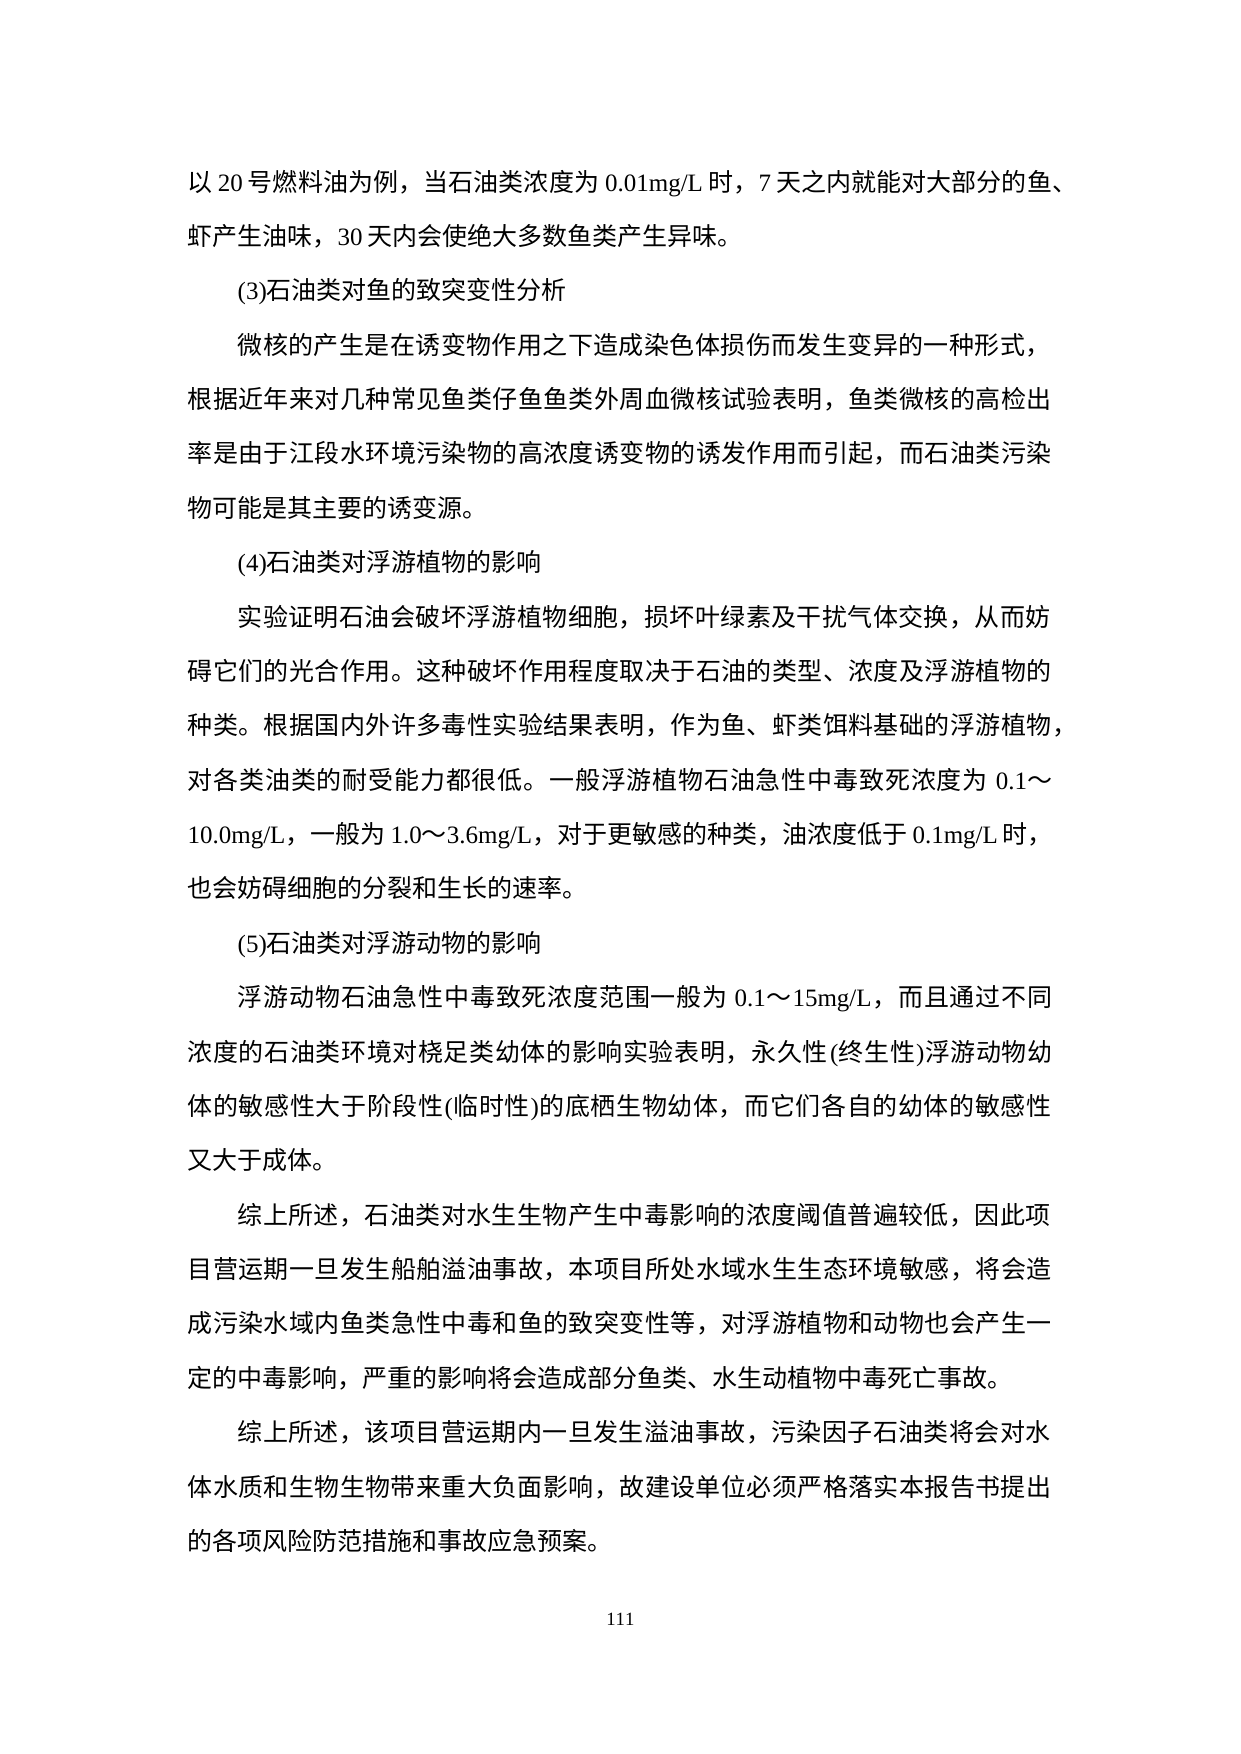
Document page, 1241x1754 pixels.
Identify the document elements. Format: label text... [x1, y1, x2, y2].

text (5)石油类对浮游动物的影响 [187, 923, 1053, 959]
text (3)石油类对鱼的致突变性分析 [187, 271, 1053, 307]
text 浮游动物石油急性中毒致死浓度范围一般为0.1～15mg/L，而且通过不同浓度的石油类环境对桡足类幼体的影响实验表明，永久性(终生性)浮游动物幼体的敏感性大于阶段性(临时性)的底栖生物幼体，而它们各自的幼体的敏感性又大于成体。 [187, 978, 1053, 1177]
text 实验证明石油会破坏浮游植物细胞，损坏叶绿素及干扰气体交换，从而妨碍它们的光合作用。这种破坏作用程度取决于石油的类型、浓度及浮游植物的种类。根据国内外许多毒性实验结果表明，作为鱼、虾类饵料基础的浮游植物，对各类油类的耐受能力都很低。一般浮游植物石油急性中毒致死浓度为0.1～10.0mg/L，一般为1.0～3.6mg/L，对于更敏感的种类，油浓度低于0.1mg/L时，也会妨碍细胞的分裂和生长的速率。 [187, 597, 1053, 905]
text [187, 162, 1053, 253]
text 微核的产生是在诱变物作用之下造成染色体损伤而发生变异的一种形式，根据近年来对几种常见鱼类仔鱼鱼类外周血微核试验表明，鱼类微核的高检出率是由于江段水环境污染物的高浓度诱变物的诱发作用而引起，而石油类污染物可能是其主要的诱变源。 [187, 325, 1053, 524]
text 综上所述，该项目营运期内一旦发生溢油事故，污染因子石油类将会对水体水质和生物生物带来重大负面影响，故建设单位必须严格落实本报告书提出的各项风险防范措施和事故应急预案。 [187, 1413, 1053, 1558]
text 综上所述，石油类对水生生物产生中毒影响的浓度阈值普遍较低，因此项目营运期一旦发生船舶溢油事故，本项目所处水域水生生态环境敏感，将会造成污染水域内鱼类急性中毒和鱼的致突变性等，对浮游植物和动物也会产生一定的中毒影响，严重的影响将会造成部分鱼类、水生动植物中毒死亡事故。 [187, 1195, 1053, 1394]
text (4)石油类对浮游植物的影响 [187, 543, 1053, 579]
